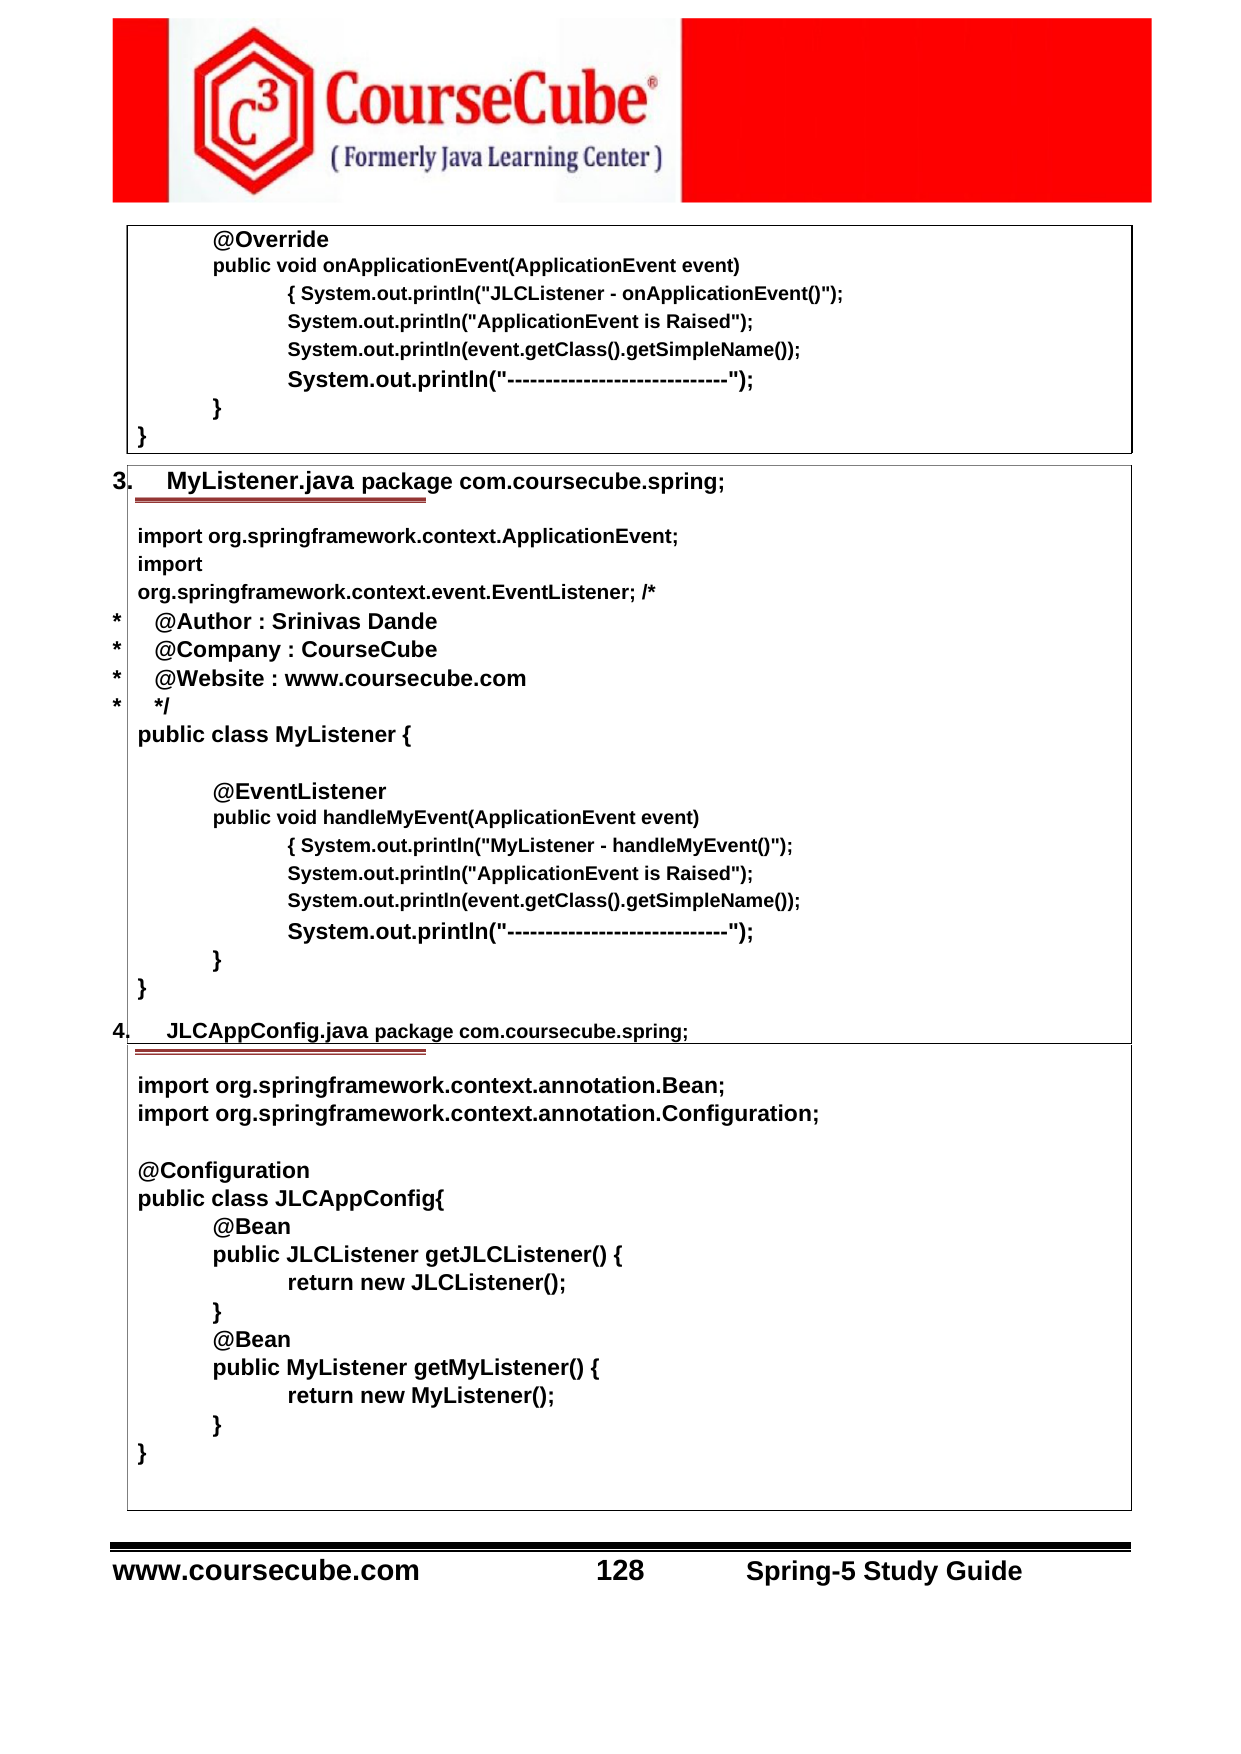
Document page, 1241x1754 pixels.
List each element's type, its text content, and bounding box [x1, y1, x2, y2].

text } [137, 1438, 1090, 1465]
text @Override [212, 226, 1090, 252]
text } [137, 422, 1090, 449]
text public void onApplicationEvent(ApplicationEvent event) { System.out.println("JLCListener - onApplicationEvent()"); System.out.println("ApplicationEvent is Raised"); System.out.println(event.getClass().getSimpleName()); [213, 254, 858, 361]
list */ [112, 693, 1090, 719]
text @EventListener [212, 778, 1090, 804]
text public MyListener getMyListener() { [212, 1354, 1090, 1380]
list @Company : CourseCube [112, 636, 1090, 663]
list @Website : www.coursecube.com [112, 665, 1090, 691]
text @Configuration [137, 1157, 1090, 1183]
text return new JLCListener(); [287, 1269, 1090, 1296]
text public void handleMyEvent(ApplicationEvent event) { System.out.println("MyListener - handleMyEvent()"); System.out.println("ApplicationEvent is Raised"); System.out.println(event.getClass().getSimpleName()); [213, 806, 827, 912]
text import org.springframework.context.annotation.Bean; [137, 1072, 1090, 1098]
picture [112, 18, 1152, 455]
text www.coursecube.com 128 Spring-5 Study Guide [112, 1553, 1090, 1587]
text public class MyListener { [137, 721, 1090, 747]
text } [212, 394, 1090, 421]
list MyListener.java package com.coursecube.spring; [112, 466, 1090, 494]
text @Bean [212, 1213, 1090, 1239]
text System.out.println("-----------------------------"); [287, 366, 1090, 392]
text @Bean [212, 1326, 1090, 1352]
text } [212, 1298, 1090, 1324]
picture [124, 462, 1134, 1512]
text System.out.println("-----------------------------"); [287, 918, 1090, 944]
text import org.springframework.context.ApplicationEvent; import org.springframework.context.event.EventListener; /* [137, 524, 706, 604]
text import org.springframework.context.annotation.Configuration; [137, 1100, 1090, 1127]
list JLCAppConfig.java package com.coursecube.spring; [112, 1017, 1090, 1043]
text } [137, 974, 1090, 1000]
list @Author : Srinivas Dande [112, 608, 1090, 634]
text } [212, 946, 1090, 972]
text return new MyListener(); [287, 1382, 1090, 1409]
text public JLCListener getJLCListener() { [212, 1241, 1090, 1267]
text } [212, 1411, 1090, 1437]
picture [107, 1540, 1133, 1554]
text public class JLCAppConfig{ [137, 1185, 1090, 1211]
